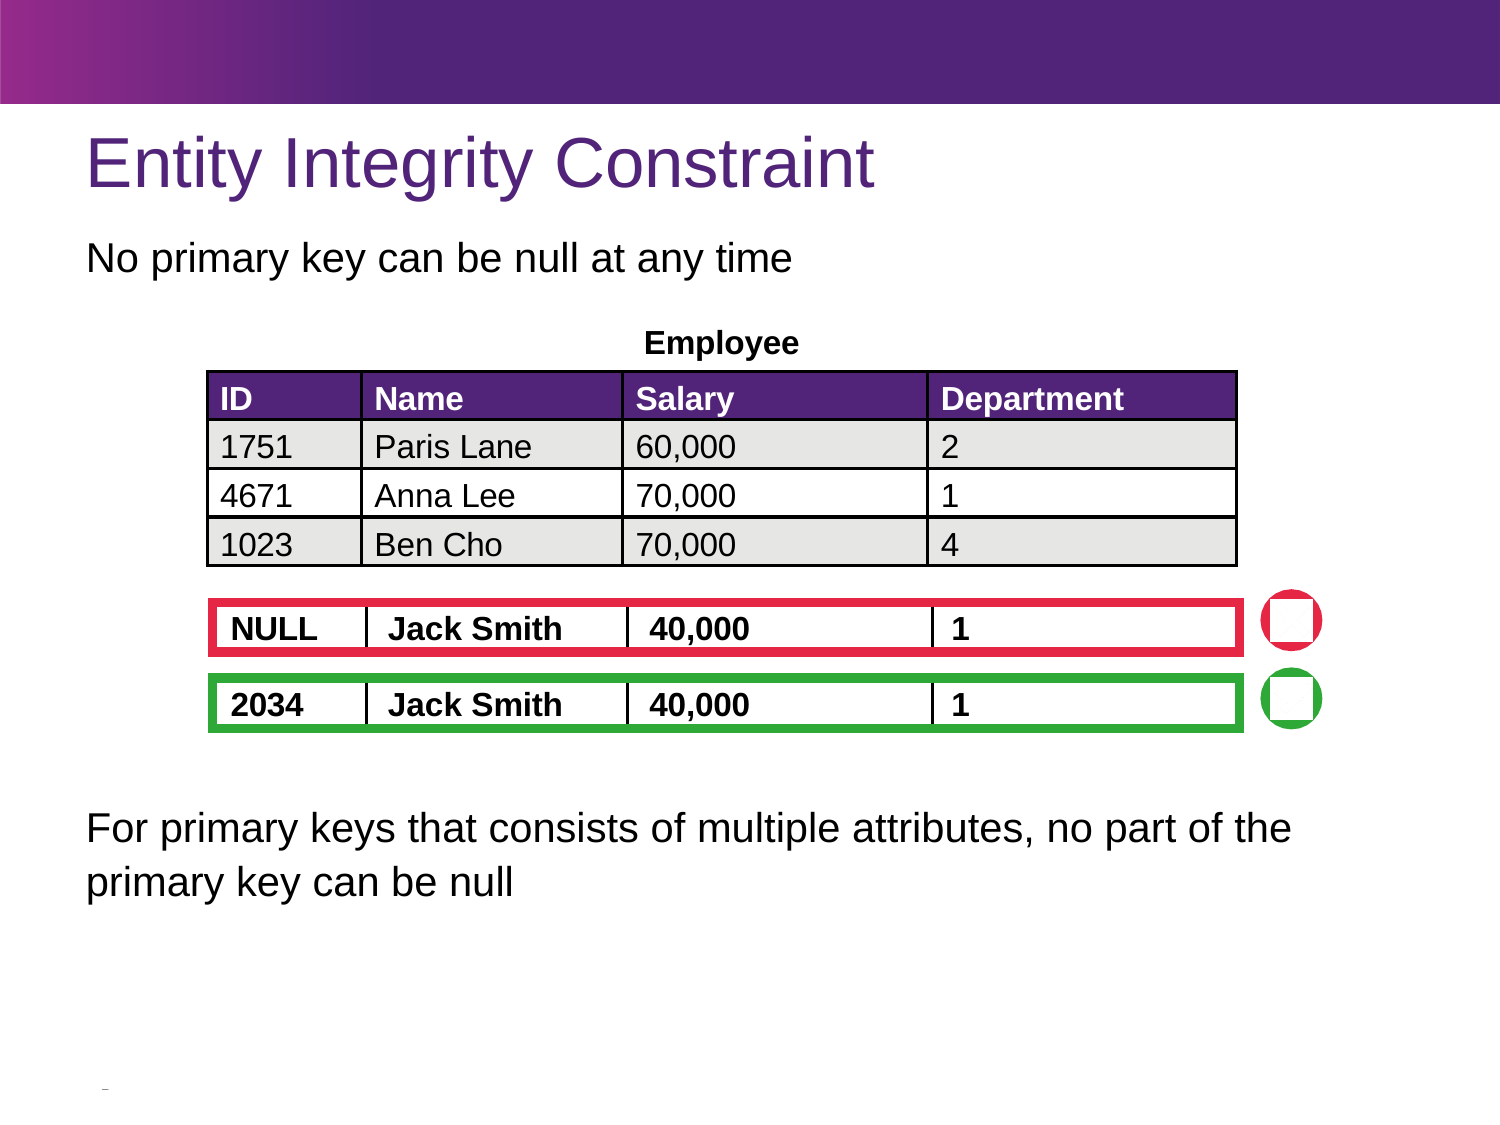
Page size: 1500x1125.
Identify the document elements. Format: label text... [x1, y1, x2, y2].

table_header Department [929, 373, 1235, 418]
table_cell 2 [929, 421, 1235, 467]
table_cell Paris Lane [363, 421, 621, 467]
table_cell 1023 [209, 519, 360, 564]
table_cell 1751 [209, 421, 360, 467]
subtitle Entity Integrity Constraint [86, 121, 1477, 203]
table_cell Ben Cho [363, 519, 621, 564]
table_header ID [209, 373, 360, 418]
table_header Salary [624, 373, 926, 418]
table_cell 4671 [209, 470, 360, 515]
text No primary key can be null at any time [86, 233, 1477, 281]
table_cell 70,000 [624, 470, 926, 515]
table_cell Anna Lee [363, 470, 621, 515]
picture [0, 0, 1500, 104]
text Employee [467, 323, 976, 361]
table_cell 60,000 [624, 421, 926, 467]
table_cell 70,000 [624, 519, 926, 564]
table_header Name [363, 373, 621, 418]
text For primary keys that consists of multiple attributes, no part of the primary key can be null [86, 803, 1407, 905]
table_cell 4 [929, 519, 1235, 564]
picture [1270, 676, 1314, 720]
picture [1270, 598, 1314, 642]
table_cell 1 [929, 470, 1235, 515]
